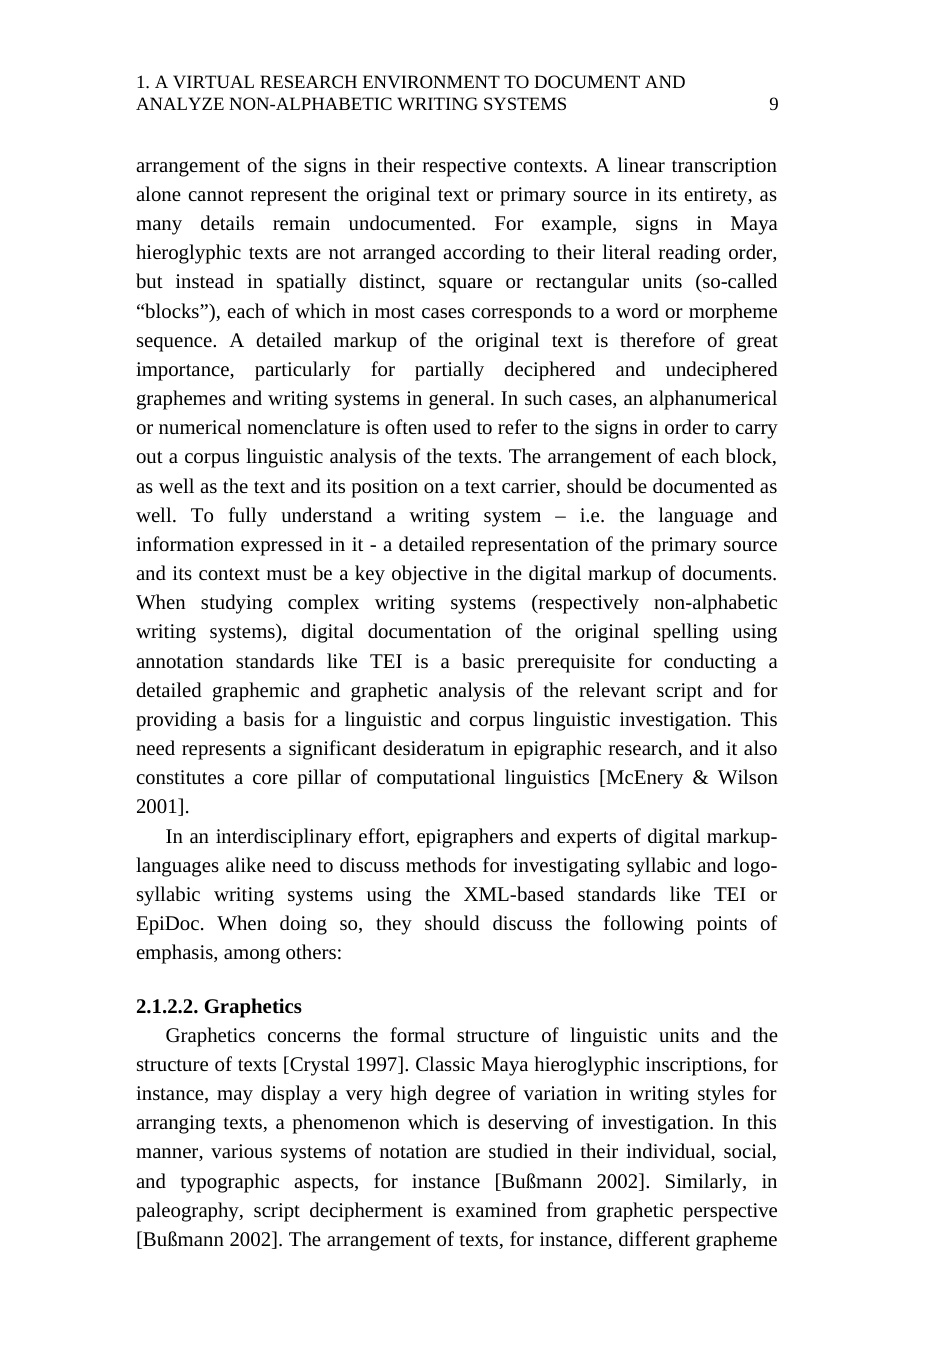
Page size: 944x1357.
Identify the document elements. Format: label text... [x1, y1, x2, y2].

text 2.1.2.2. Graphetics [136, 993, 778, 1018]
text In an interdisciplinary effort, epigraphers and experts of digital markup-languages alike need to discuss methods for investigating syllabic and logo-syllabic writing systems using the XML-based standards like TEI or EpiDoc. When doing so, they should discuss the following points of emphasis, among others: [136, 818, 778, 964]
